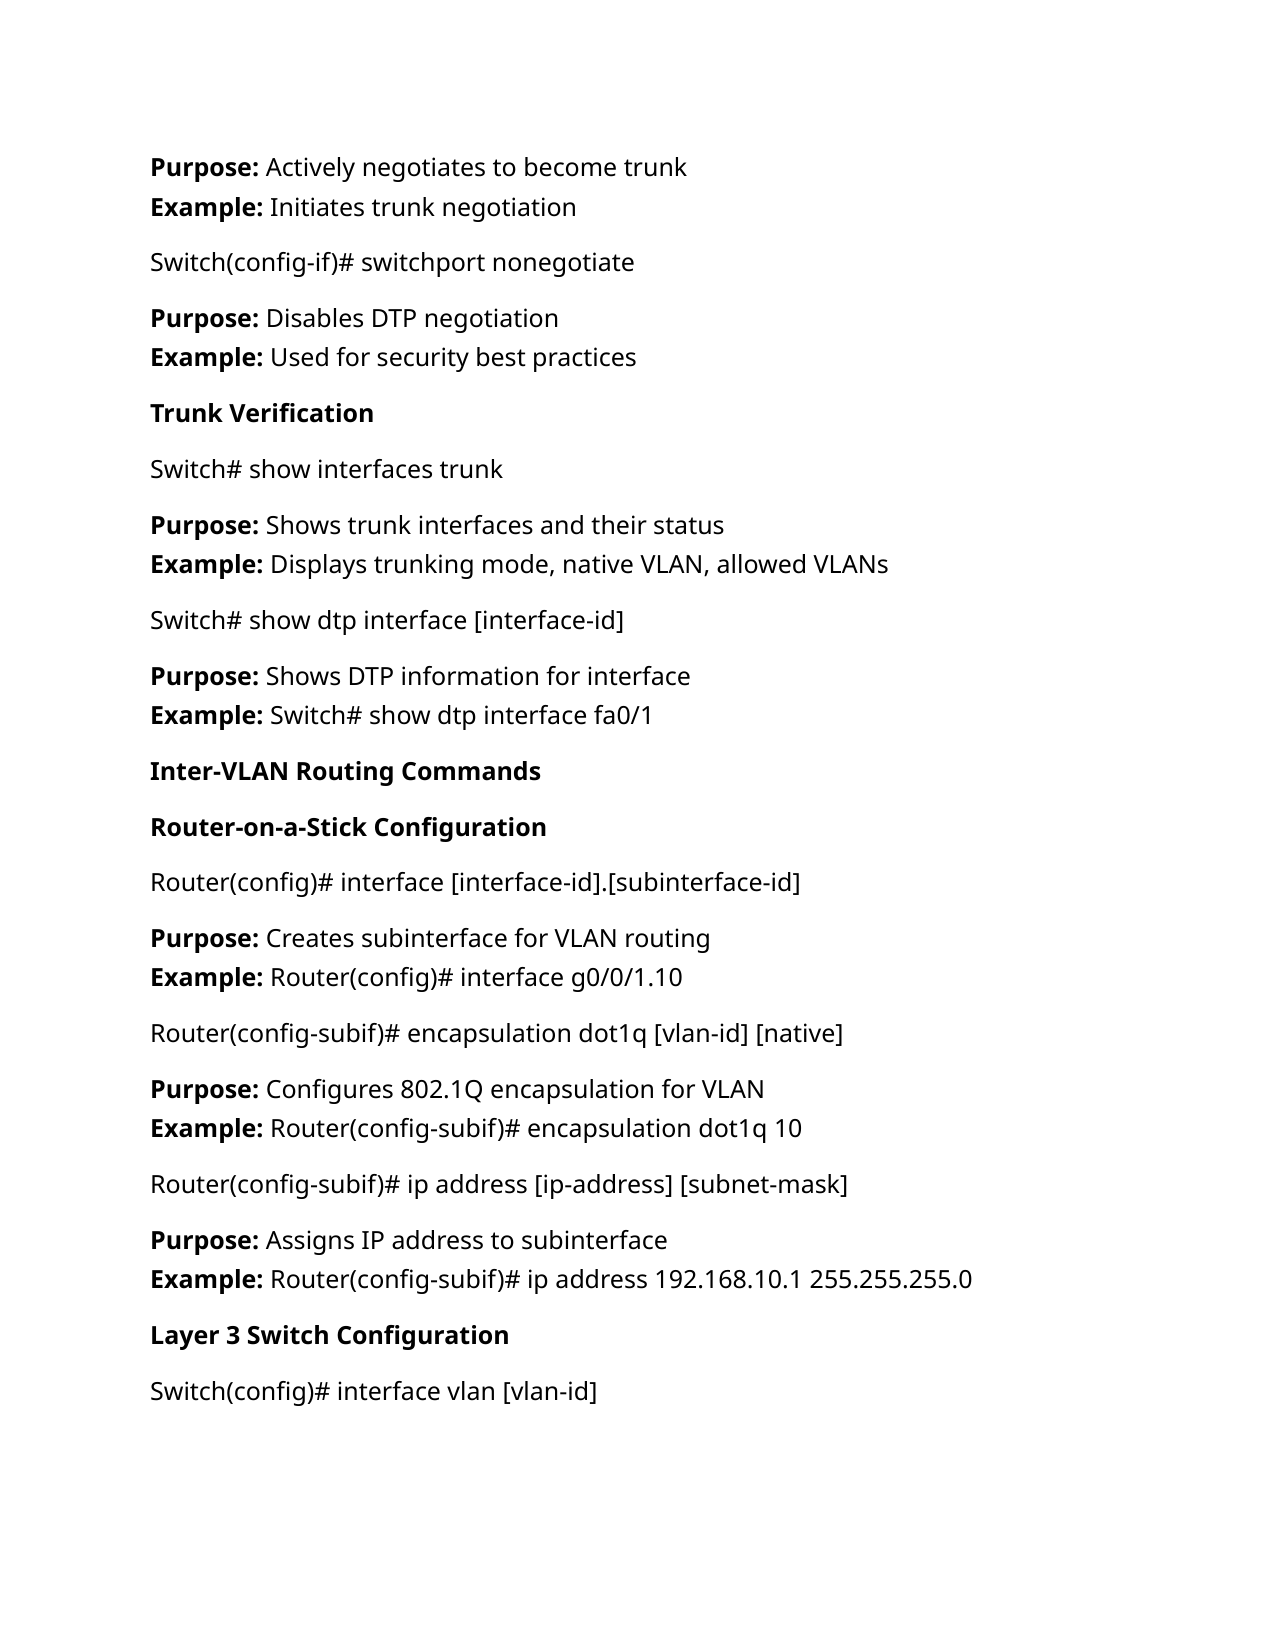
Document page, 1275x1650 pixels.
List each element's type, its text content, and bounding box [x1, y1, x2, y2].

text Switch(config-if)# switchport nonegotiate [150, 245, 1125, 279]
text Purpose: Shows trunk interfaces and their status Example: Displays trunking mode, native VLAN, allowed VLANs [150, 507, 1125, 581]
text Purpose: Disables DTP negotiation Example: Used for security best practices [150, 301, 1125, 374]
text Switch# show dtp interface [interface-id] [150, 602, 1125, 637]
text Router-on-a-Stick Configuration [150, 809, 1125, 843]
text Router(config-subif)# encapsulation dot1q [vlan-id] [native] [150, 1016, 1125, 1050]
text Purpose: Shows DTP information for interface Example: Switch# show dtp interface fa0/1 [150, 658, 1125, 732]
text Purpose: Actively negotiates to become trunk Example: Initiates trunk negotiation [150, 150, 1125, 223]
text Switch(config)# interface vlan [vlan-id] [150, 1373, 1125, 1407]
text Switch# show interfaces trunk [150, 452, 1125, 486]
text Layer 3 Switch Configuration [150, 1317, 1125, 1352]
text Router(config)# interface [interface-id].[subinterface-id] [150, 865, 1125, 899]
text Router(config-subif)# ip address [ip-address] [subnet-mask] [150, 1167, 1125, 1201]
text Purpose: Assigns IP address to subinterface Example: Router(config-subif)# ip address 192.168.10.1 255.255.255.0 [150, 1222, 1125, 1296]
text Purpose: Creates subinterface for VLAN routing Example: Router(config)# interface g0/0/1.10 [150, 921, 1125, 994]
text Inter-VLAN Routing Commands [150, 753, 1125, 787]
text Trunk Verification [150, 396, 1125, 430]
text Purpose: Configures 802.1Q encapsulation for VLAN Example: Router(config-subif)# encapsulation dot1q 10 [150, 1072, 1125, 1145]
